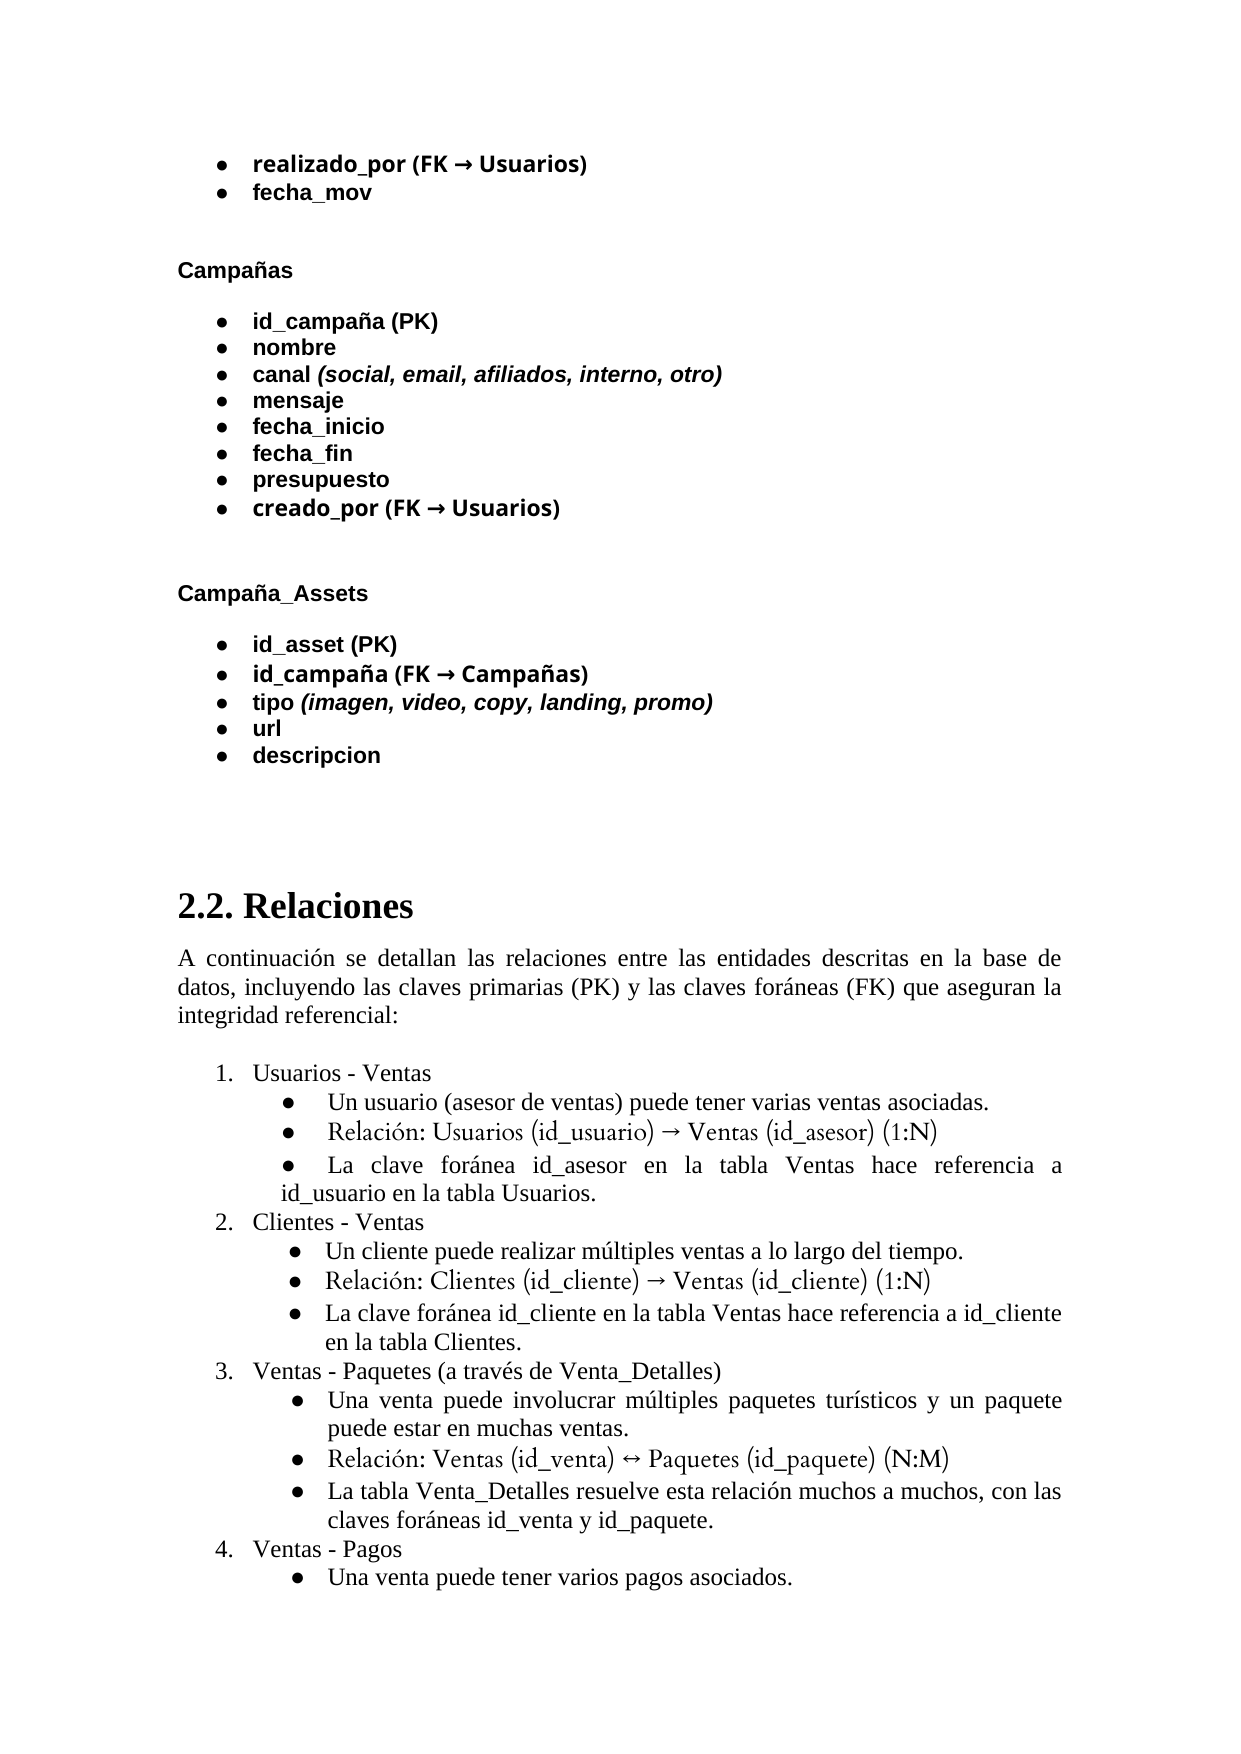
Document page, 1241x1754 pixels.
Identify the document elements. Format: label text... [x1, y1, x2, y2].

list tipo (imagen, video, copy, landing, promo) [215, 689, 1063, 715]
list Una venta puede involucrar múltiples paquetes turísticos y un paquete puede estar en muchas ventas. [290, 1385, 1063, 1442]
list fecha_mov [215, 179, 1063, 232]
list Un usuario (asesor de ventas) puede tener varias ventas asociadas. [281, 1087, 1063, 1116]
list Clientes - Ventas [215, 1207, 1063, 1236]
text A continuación se detallan las relaciones entre las entidades descritas en la base de datos, incluyendo las claves primarias (PK) y las claves foráneas (FK) que aseguran la integridad referencial: [177, 943, 1063, 1029]
list Un cliente puede realizar múltiples ventas a lo largo del tiempo. [287, 1236, 1063, 1265]
list La clave foránea id_asesor en la tabla Ventas hace referencia a id_usuario en la tabla Usuarios. [281, 1150, 1063, 1207]
list fecha_fin [215, 440, 1063, 466]
list id_campaña (PK) [215, 308, 1063, 334]
list Ventas - Pagos [215, 1534, 1063, 1562]
text Campañas [177, 257, 1063, 283]
text Campaña_Assets [177, 580, 1063, 606]
list canal (social, email, afiliados, interno, otro) [215, 361, 1063, 387]
list descripcion [215, 742, 1063, 768]
list url [215, 715, 1063, 742]
subtitle 2.2. Relaciones [177, 883, 1063, 926]
list mensaje [215, 387, 1063, 413]
list Ventas - Paquetes (a través de Venta_Detalles) [215, 1356, 1063, 1385]
list La tabla Venta_Detalles resuelve esta relación muchos a muchos, con las claves foráneas id_venta y id_paquete. [290, 1476, 1063, 1534]
list presupuesto [215, 466, 1063, 492]
list id_asset (PK) [215, 631, 1063, 658]
list La clave foránea id_cliente en la tabla Ventas hace referencia a id_cliente en la tabla Clientes. [287, 1298, 1063, 1356]
list Usuarios - Ventas [215, 1058, 1063, 1087]
list nombre [215, 334, 1063, 361]
list fecha_inicio [215, 413, 1063, 440]
list Una venta puede tener varios pagos asociados. [290, 1562, 1063, 1591]
